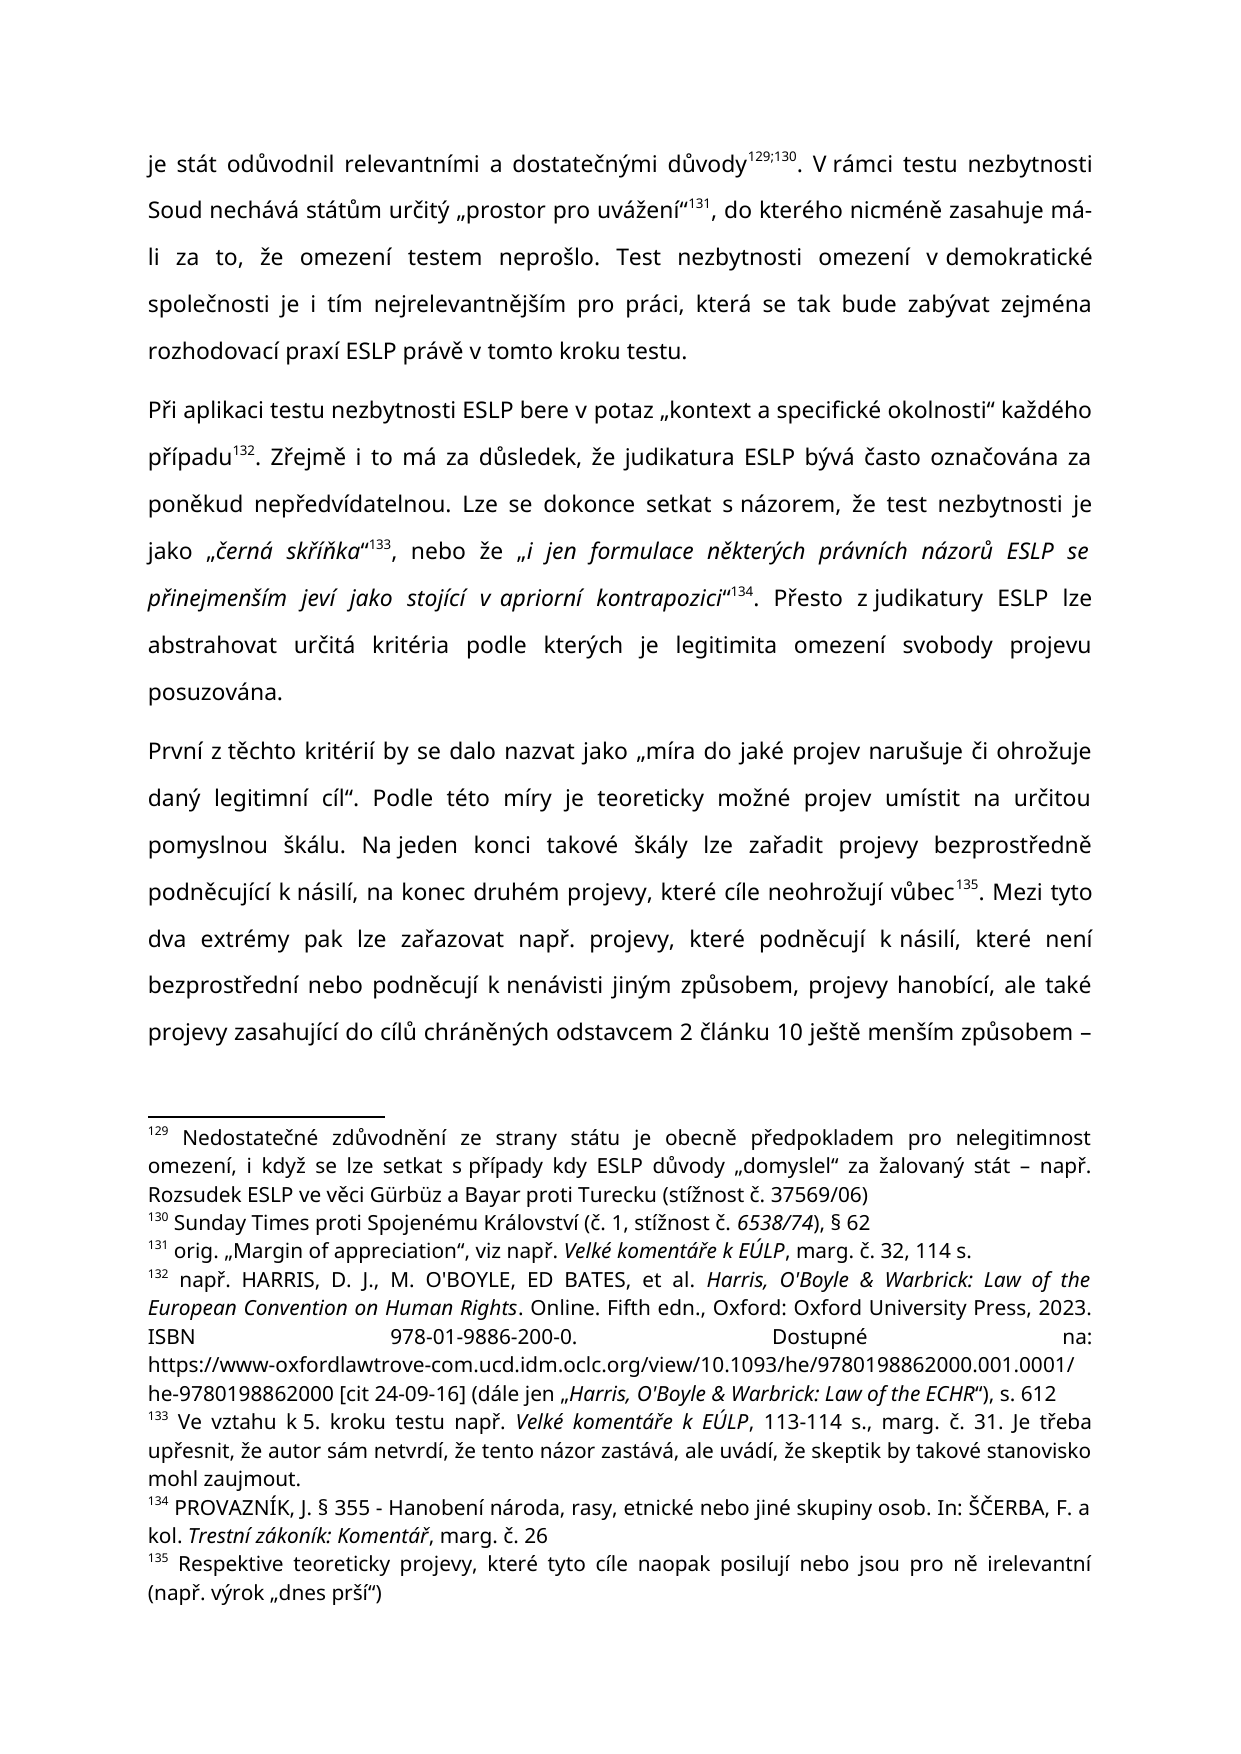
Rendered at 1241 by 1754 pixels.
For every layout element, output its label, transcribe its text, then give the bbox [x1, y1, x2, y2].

text Tím je test nezbytnosti omezení v demokratické společnosti. Tento test zkoumá, zda omezení sleduje „naléhavou společenskou potřebu“, je přiměřené sledovanému cíli zda je stát odůvodnil relevantními a dostatečnými důvody;. V rámci testu nezbytnosti Soud nechává státům určitý „prostor pro uvážení“, do kterého nicméně zasahuje má-li za to, že omezení testem neprošlo. Test nezbytnosti omezení v demokratické společnosti je i tím nejrelevantnějším pro práci, která se tak bude zabývat zejména rozhodovací praxí ESLP právě v tomto kroku testu. [148, 148, 1093, 366]
text První z těchto kritérií by se dalo nazvat jako „míra do jaké projev narušuje či ohrožuje daný legitimní cíl“. Podle této míry je teoreticky možné projev umístit na určitou pomyslnou škálu. Na jeden konci takové škály lze zařadit projevy bezprostředně podněcující k násilí, na konec druhém projevy, které cíle neohrožují vůbec. Mezi tyto dva extrémy pak lze zařazovat např. projevy, které podněcují k násilí, které není bezprostřední nebo podněcují k nenávisti jiným způsobem, projevy hanobící, ale také projevy zasahující do cílů chráněných odstavcem 2 článku 10 ještě menším způsobem – tedy projevy které „uráží, šokují, rozrušují“ ve smyslu v jakém je takto ESLP označil v rozhodnutí Handyside proti Spojenému Království. [148, 735, 1093, 1048]
text Při aplikaci testu nezbytnosti ESLP bere v potaz „kontext a specifické okolnosti“ každého případu. Zřejmě i to má za důsledek, že judikatura ESLP bývá často označována za poněkud nepředvídatelnou. Lze se dokonce setkat s názorem, že test nezbytnosti je jako „černá skříňka“, nebo že „i jen formulace některých právních názorů ESLP se přinejmenším jeví jako stojící v apriorní kontrapozici“. Přesto z judikatury ESLP lze abstrahovat určitá kritéria podle kterých je legitimita omezení svobody projevu posuzována. [148, 394, 1093, 707]
